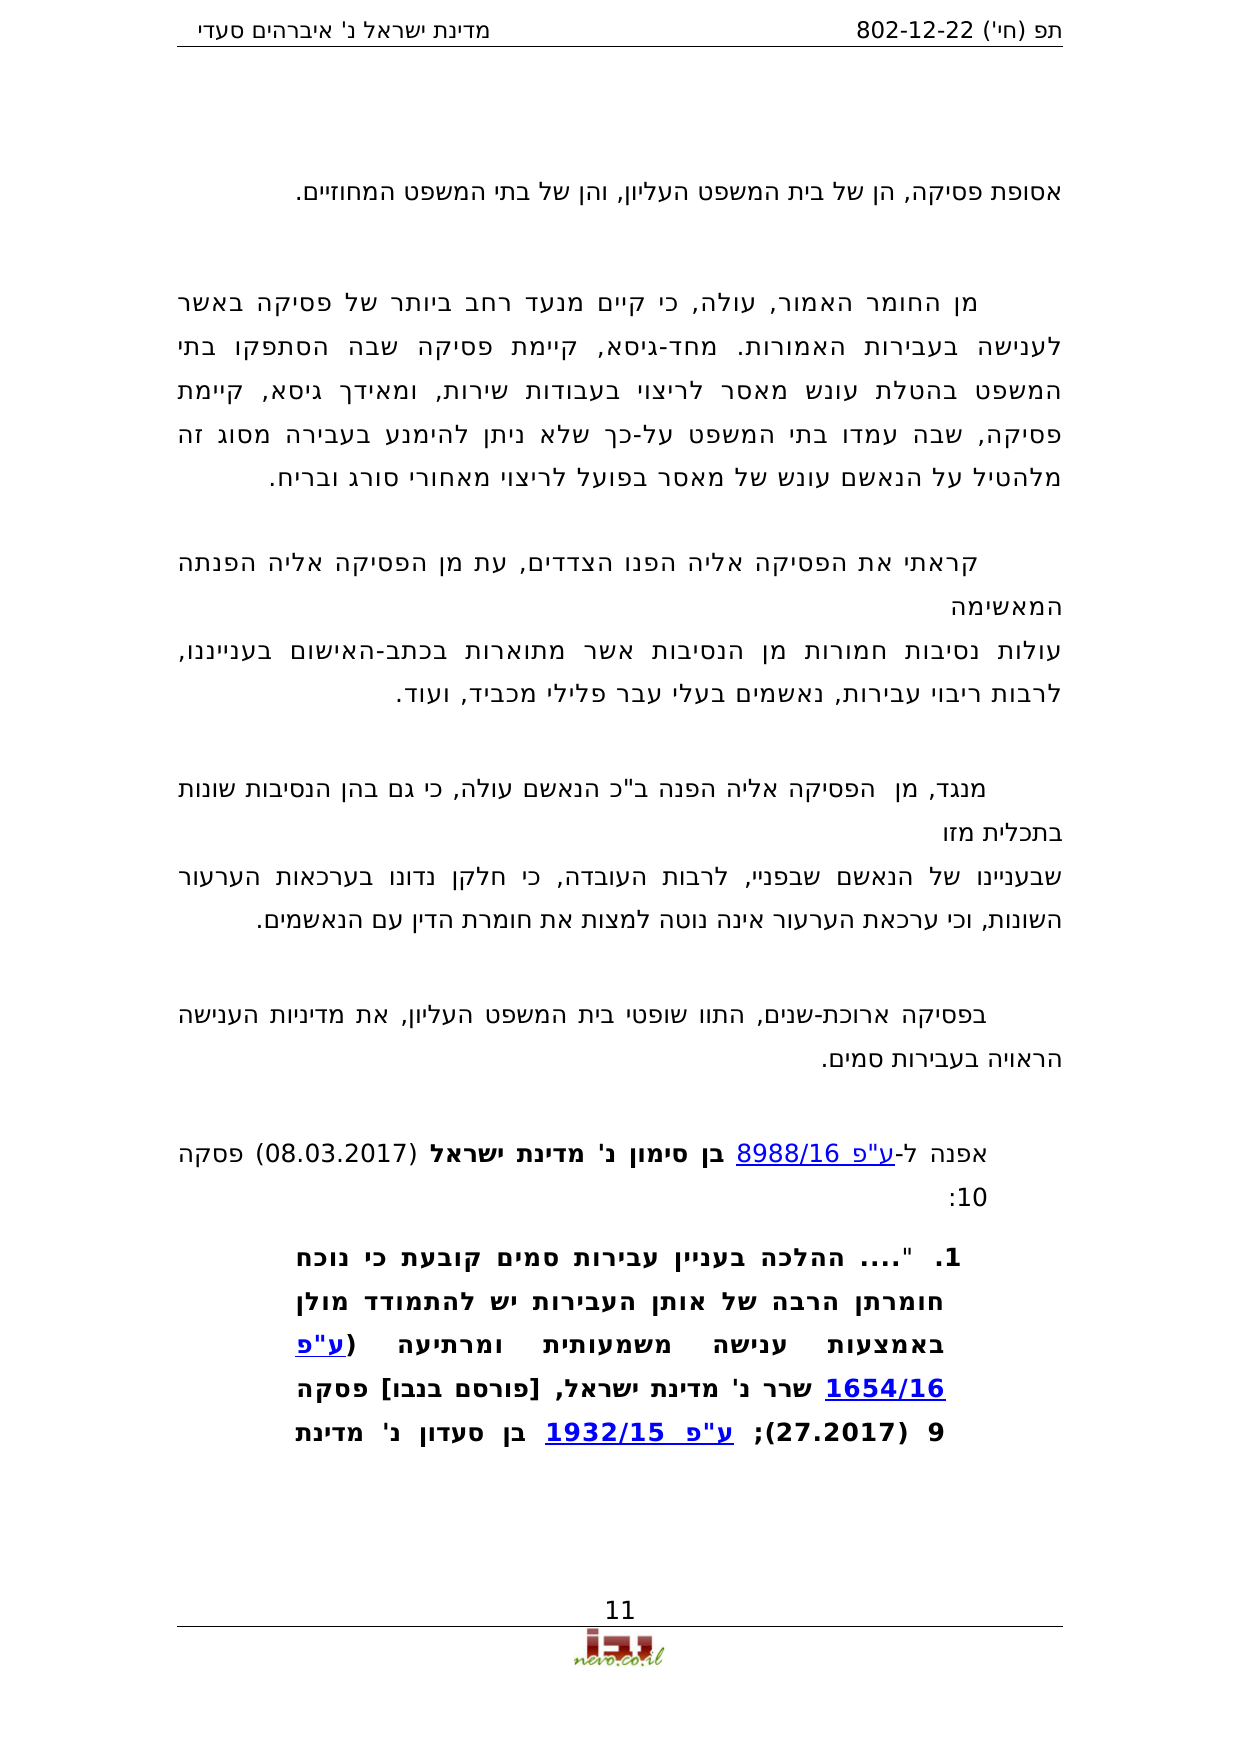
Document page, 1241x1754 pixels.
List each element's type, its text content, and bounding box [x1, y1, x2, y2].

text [295, 1243, 945, 1447]
picture [574, 1628, 666, 1667]
list אפנה ל-ע"פ 8988/16 בן סימון נ' מדינת ישראל (08.03.2017) פסקה 10: [177, 1139, 988, 1212]
text בפסיקה ארוכת-שנים, התוו שופטי בית המשפט העליון, את מדיניות הענישה הראויה בעבירות סמים. [177, 1000, 1063, 1073]
text עולות נסיבות חמורות מן הנסיבות אשר מתוארות בכתב-האישום בענייננו, לרבות ריבוי עבירות, נאשמים בעלי עבר פלילי מכביד, ועוד. [177, 636, 1063, 709]
list אסופת פסיקה, הן של בית המשפט העליון, והן של בתי המשפט המחוזיים. [177, 177, 1063, 206]
text מנגד, מן הפסיקה אליה הפנה ב"כ הנאשם עולה, כי גם בהן הנסיבות שונות בתכלית מזו [177, 774, 1063, 847]
text מן החומר האמור, עולה, כי קיים מנעד רחב ביותר של פסיקה באשר לענישה בעבירות האמורות. מחד-גיסא, קיימת פסיקה שבה הסתפקו בתי המשפט בהטלת עונש מאסר לריצוי בעבודות שירות, ומאידך גיסא, קיימת פסיקה, שבה עמדו בתי המשפט על-כך שלא ניתן להימנע בעבירה מסוג זה מלהטיל על הנאשם עונש של מאסר בפועל לריצוי מאחורי סורג ובריח. [177, 289, 1063, 493]
text שבעניינו של הנאשם שבפניי, לרבות העובדה, כי חלקן נדונו בערכאות הערעור השונות, וכי ערכאת הערעור אינה נוטה למצות את חומרת הדין עם הנאשמים. [177, 862, 1063, 935]
text קראתי את הפסיקה אליה הפנו הצדדים, עת מן הפסיקה אליה הפנתה המאשימה [177, 548, 1063, 621]
